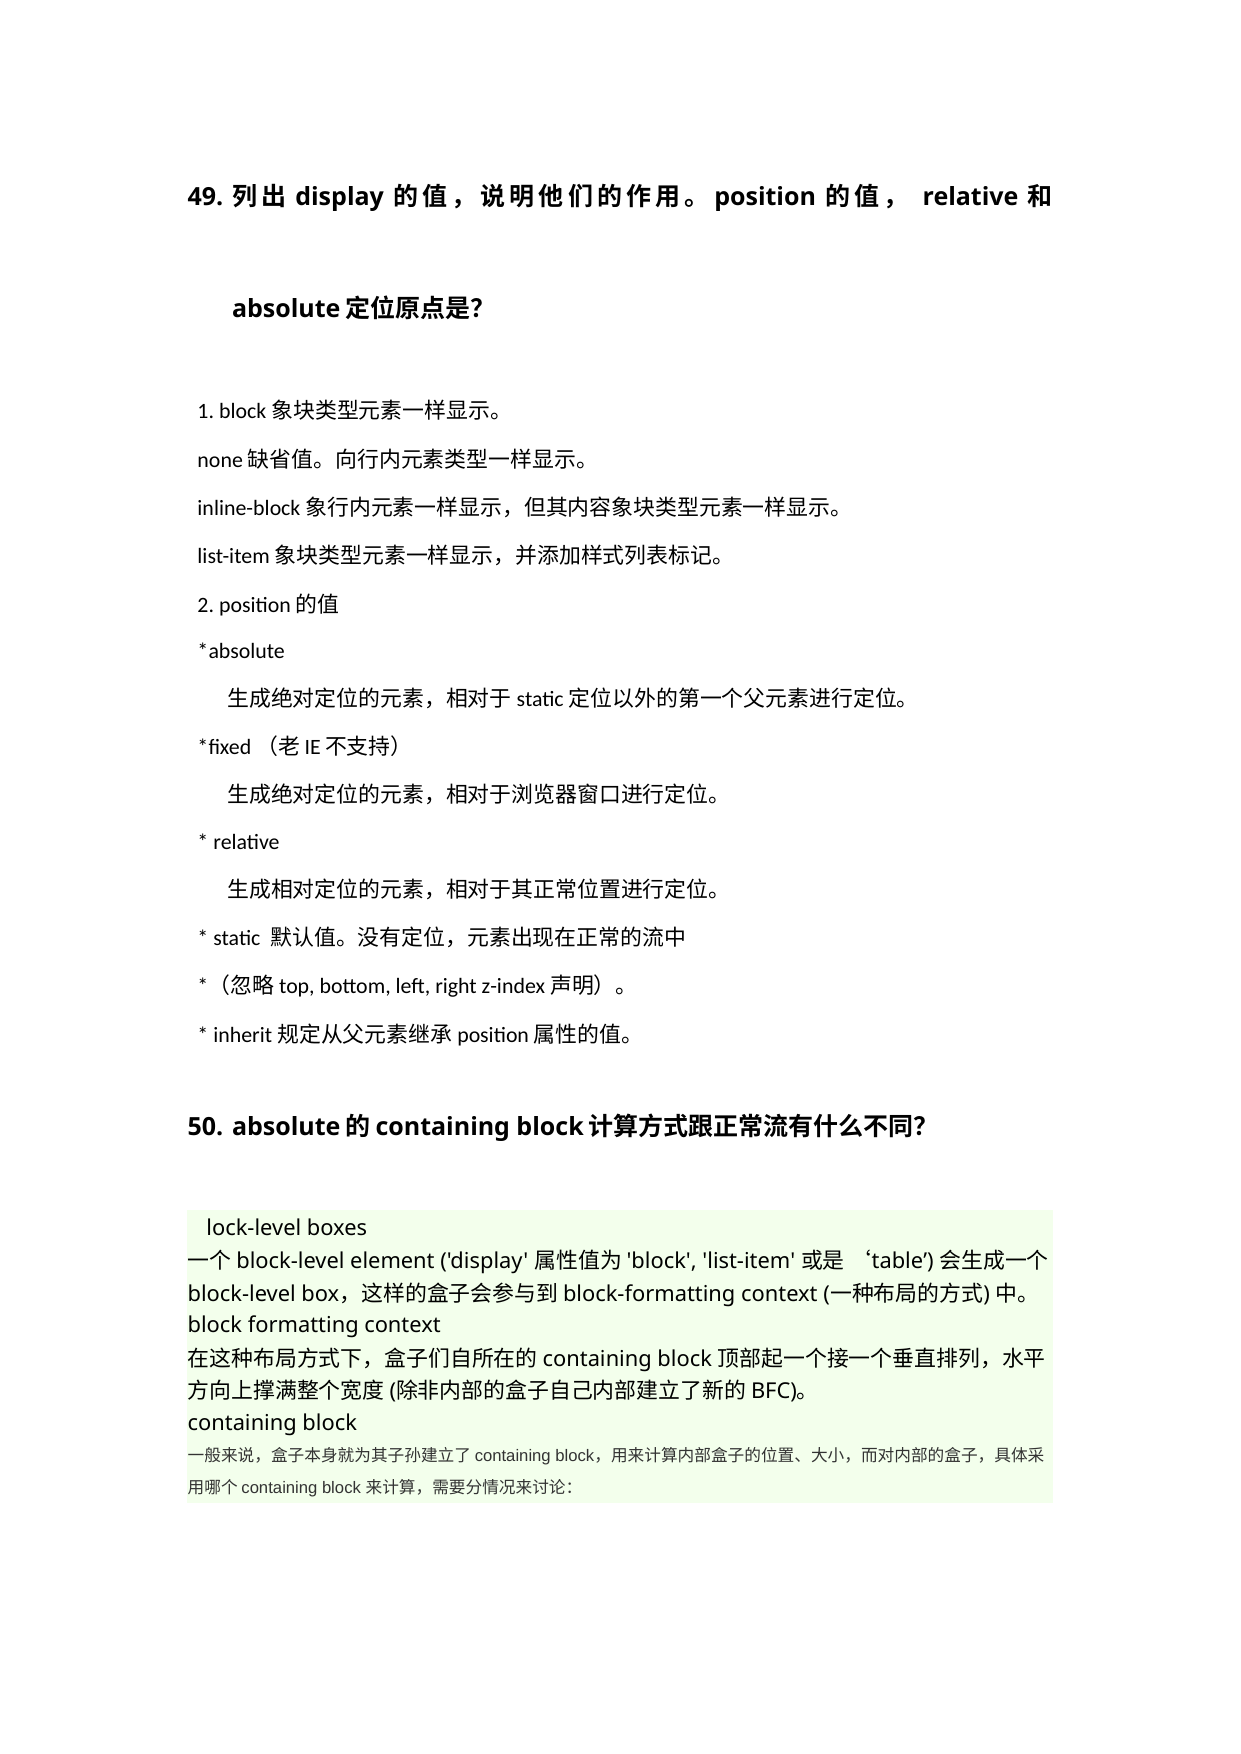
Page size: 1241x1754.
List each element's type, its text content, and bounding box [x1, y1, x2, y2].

text * relative [187, 825, 1053, 858]
text 生成绝对定位的元素，相对于 static 定位以外的第一个父元素进行定位。 [187, 680, 1053, 713]
text none 缺省值。向行内元素类型一样显示。 [187, 441, 1053, 474]
text 生成绝对定位的元素，相对于浏览器窗口进行定位。 [187, 777, 1053, 809]
text *（忽略 top, bottom, left, right z-index 声明）。 [187, 968, 1053, 1000]
text inline-block 象行内元素一样显示，但其内容象块类型元素一样显示。 [187, 489, 1053, 522]
text 生成相对定位的元素，相对于其正常位置进行定位。 [187, 871, 1053, 904]
text * static 默认值。没有定位，元素出现在正常的流中 [187, 919, 1053, 952]
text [187, 1210, 1053, 1503]
text *absolute [187, 634, 1053, 667]
text *fixed （老IE不支持） [187, 729, 1053, 761]
subtitle 列出display的值，说明他们的作用。position的值， relative和absolute定位原点是？ [187, 162, 1053, 339]
text * inherit 规定从父元素继承 position 属性的值。 [187, 1016, 1053, 1049]
text list-item 象块类型元素一样显示，并添加样式列表标记。 [187, 538, 1053, 570]
subtitle absolute的containing block计算方式跟正常流有什么不同？ [187, 1092, 1053, 1157]
text 1. block 象块类型元素一样显示。 [187, 393, 1053, 425]
text 2. position的值 [187, 586, 1053, 619]
